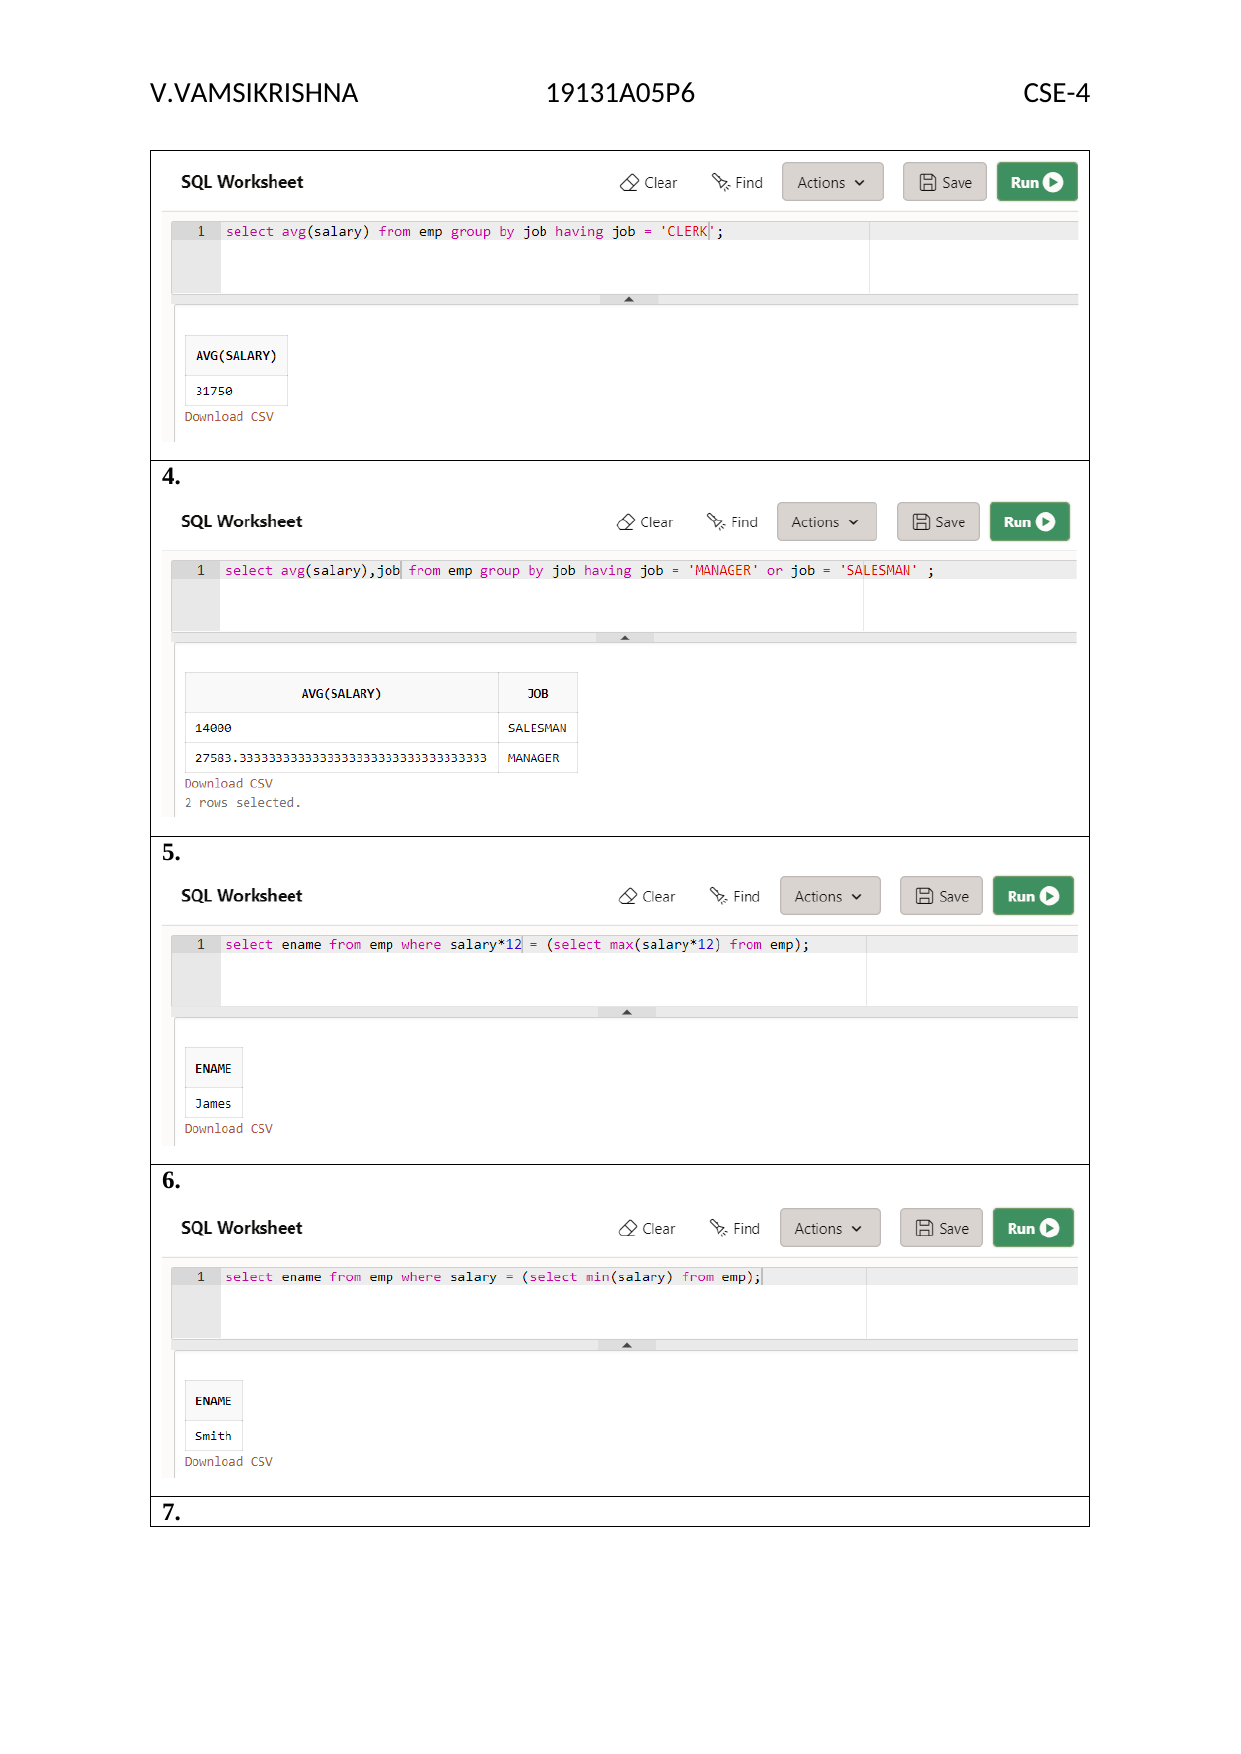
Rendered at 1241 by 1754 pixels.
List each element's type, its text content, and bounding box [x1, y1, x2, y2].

picture [161, 867, 1078, 1146]
table_cell 5. [151, 837, 1089, 1164]
picture [161, 151, 1079, 442]
table_cell 4. [151, 461, 1089, 836]
table_cell 7. [151, 1497, 1089, 1526]
picture [161, 1196, 1078, 1478]
table_cell 6. [151, 1165, 1089, 1496]
table_cell 3. [151, 151, 1089, 460]
picture [161, 492, 1077, 817]
